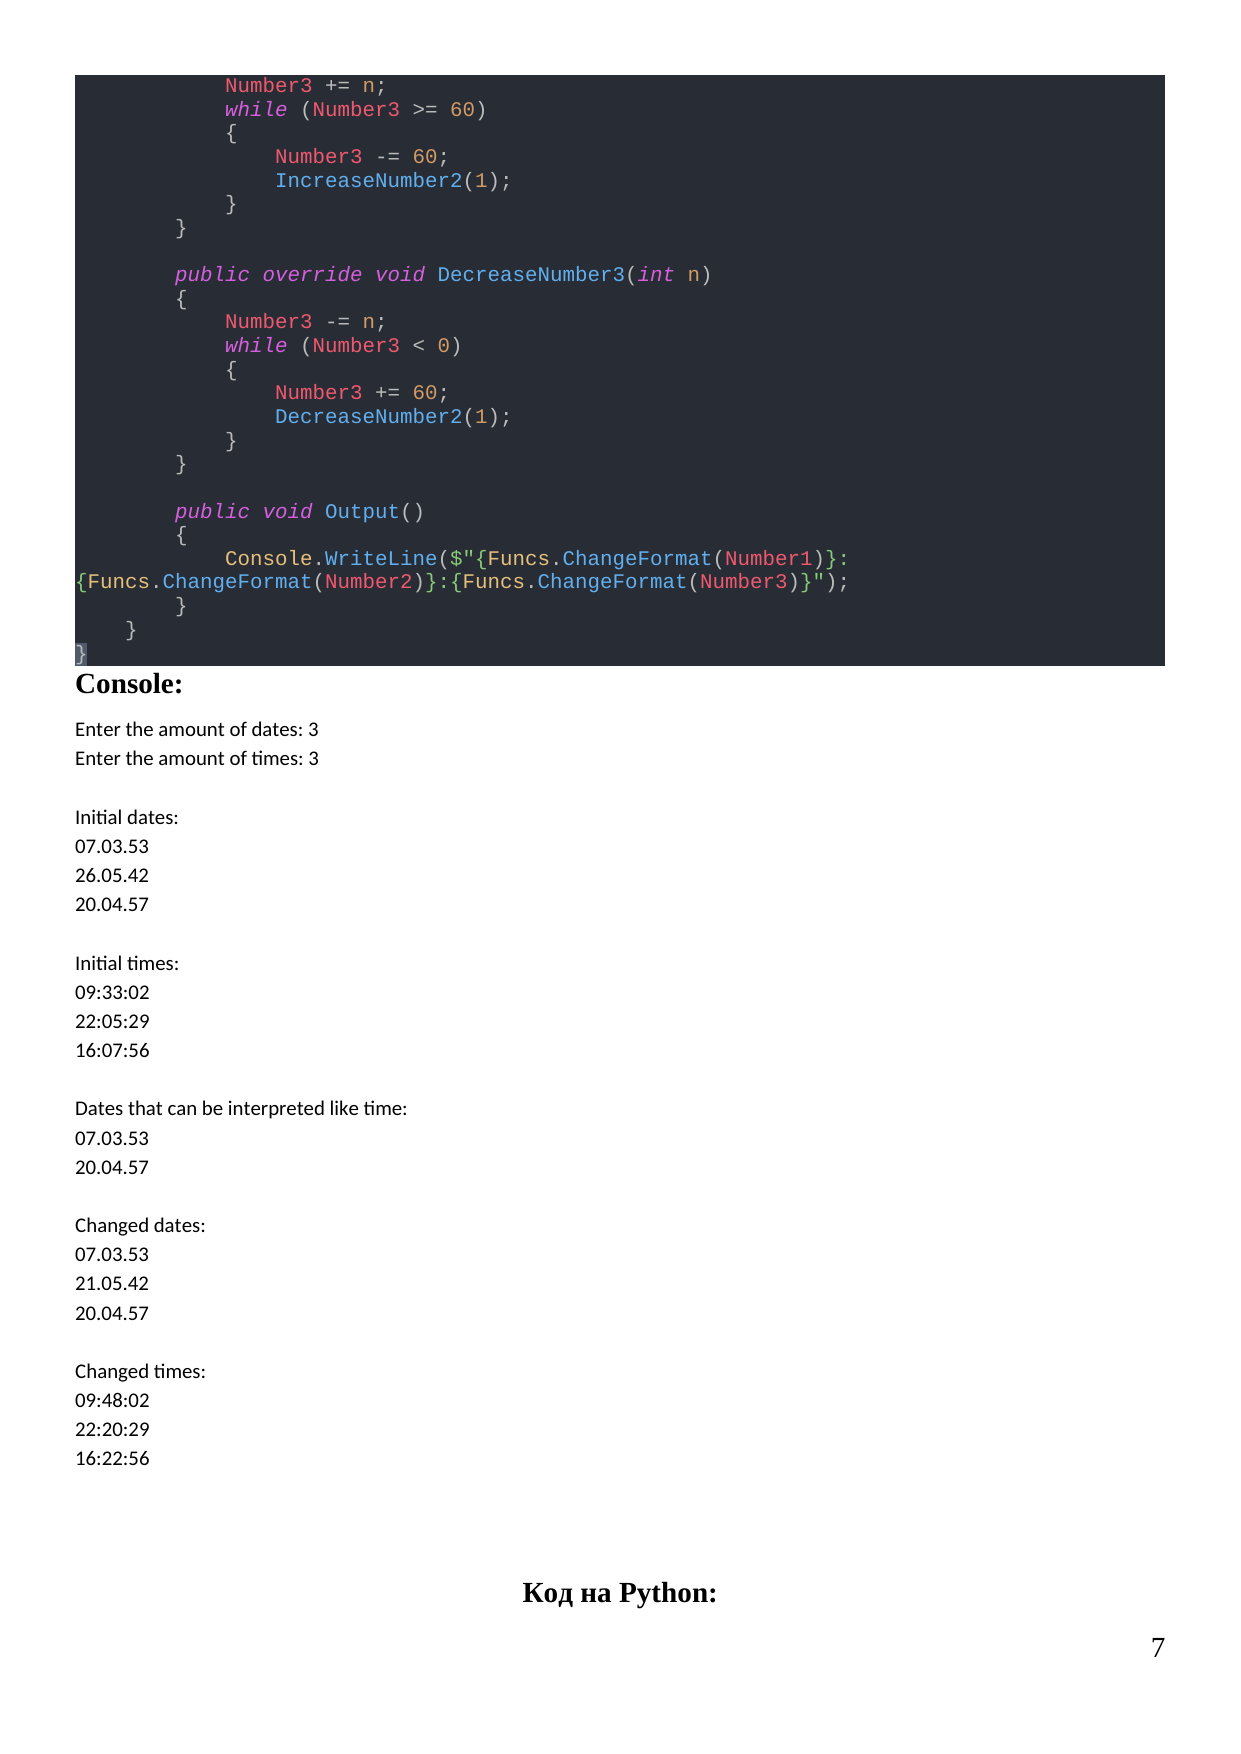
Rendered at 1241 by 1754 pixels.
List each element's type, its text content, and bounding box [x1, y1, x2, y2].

text Dates that can be interpreted like time: [75, 1096, 1165, 1121]
text 22:05:29 [75, 1008, 1165, 1033]
text Changed times: [75, 1358, 1165, 1383]
text 09:48:02 [75, 1387, 1165, 1413]
text 16:22:56 [75, 1446, 1165, 1471]
text Changed dates: [75, 1212, 1165, 1238]
text 20.04.57 [75, 1300, 1165, 1325]
text 22:20:29 [75, 1416, 1165, 1442]
text 07.03.53 [75, 1125, 1165, 1150]
text 20.04.57 [75, 1154, 1165, 1179]
text Initial times: [75, 950, 1165, 975]
text 07.03.53 [75, 833, 1165, 858]
text Код на Python: [75, 1575, 1165, 1609]
text 26.05.42 [75, 862, 1165, 888]
text 20.04.57 [75, 891, 1165, 917]
text 16:07:56 [75, 1037, 1165, 1063]
text Initial dates: [75, 804, 1165, 829]
text Enter the amount of times: 3 [75, 746, 1165, 771]
text 07.03.53 [75, 1241, 1165, 1267]
text 09:33:02 [75, 979, 1165, 1004]
text Console: [75, 666, 1165, 700]
text Enter the amount of dates: 3 [75, 716, 1165, 742]
text 21.05.42 [75, 1271, 1165, 1296]
